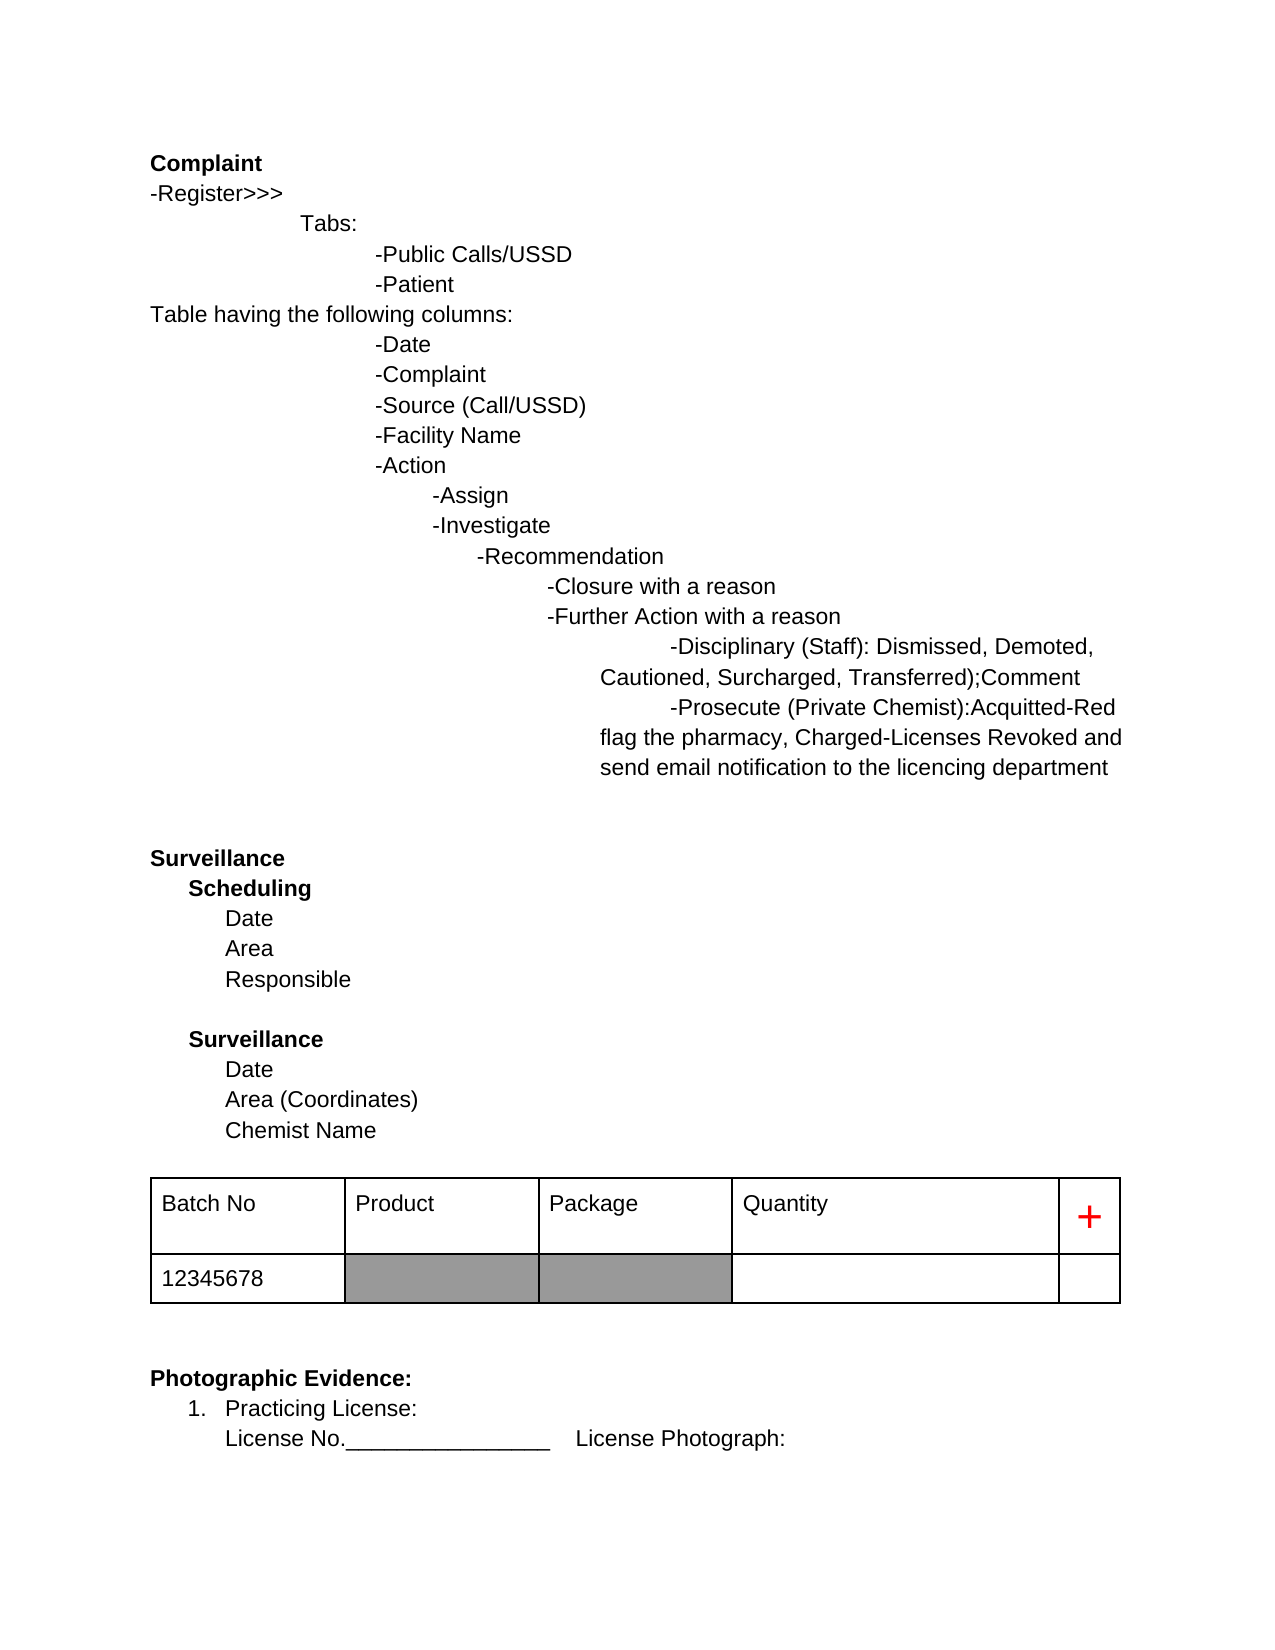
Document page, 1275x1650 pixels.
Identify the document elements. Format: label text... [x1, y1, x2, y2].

text -Complaint [375, 361, 1125, 388]
text -Facility Name [375, 422, 1125, 448]
table_header Product [346, 1179, 538, 1253]
text Responsible [225, 966, 1125, 992]
text Area (Coordinates) [150, 1086, 1125, 1113]
table_cell 12345678 [152, 1255, 344, 1302]
table_cell [346, 1255, 538, 1302]
text -Public Calls/USSD [150, 241, 1125, 267]
text License No.________________ License Photograph: [225, 1425, 1125, 1451]
text Chemist Name [150, 1117, 1125, 1143]
table_header Quantity [733, 1179, 1058, 1253]
text -Date [375, 331, 1125, 358]
text -Closure with a reason [375, 573, 1125, 599]
text -Patient [150, 271, 1125, 297]
text Scheduling [150, 875, 1125, 901]
table_header + [1060, 1179, 1119, 1253]
table_cell [540, 1255, 731, 1302]
table_header Package [540, 1179, 731, 1253]
text Date [150, 1056, 1125, 1083]
text -Source (Call/USSD) [375, 392, 1125, 418]
text -Investigate [375, 512, 1125, 539]
text -Register>>> [150, 180, 1125, 207]
text -Assign [375, 482, 1125, 509]
text Table having the following columns: [150, 301, 1125, 327]
text -Prosecute (Private Chemist):Acquitted-Red flag the pharmacy, Charged-Licenses Revoked and send email notification to the licencing department [600, 694, 1125, 781]
text -Action [375, 452, 1125, 478]
list Practicing License: [187, 1395, 1125, 1421]
text Surveillance [150, 845, 1125, 871]
text Area [225, 935, 1125, 962]
text -Disciplinary (Staff): Dismissed, Demoted, Cautioned, Surcharged, Transferred);Comment [600, 633, 1125, 690]
text -Further Action with a reason [375, 603, 1125, 629]
text Surveillance [150, 1026, 1125, 1052]
text Tabs: [150, 210, 1125, 237]
table_cell [1060, 1255, 1119, 1302]
text Photographic Evidence: [150, 1364, 1125, 1391]
text Date [225, 905, 1125, 932]
table_cell [733, 1255, 1058, 1302]
text -Recommendation [375, 543, 1125, 569]
table_header Batch No [152, 1179, 344, 1253]
text Complaint [150, 150, 1125, 176]
